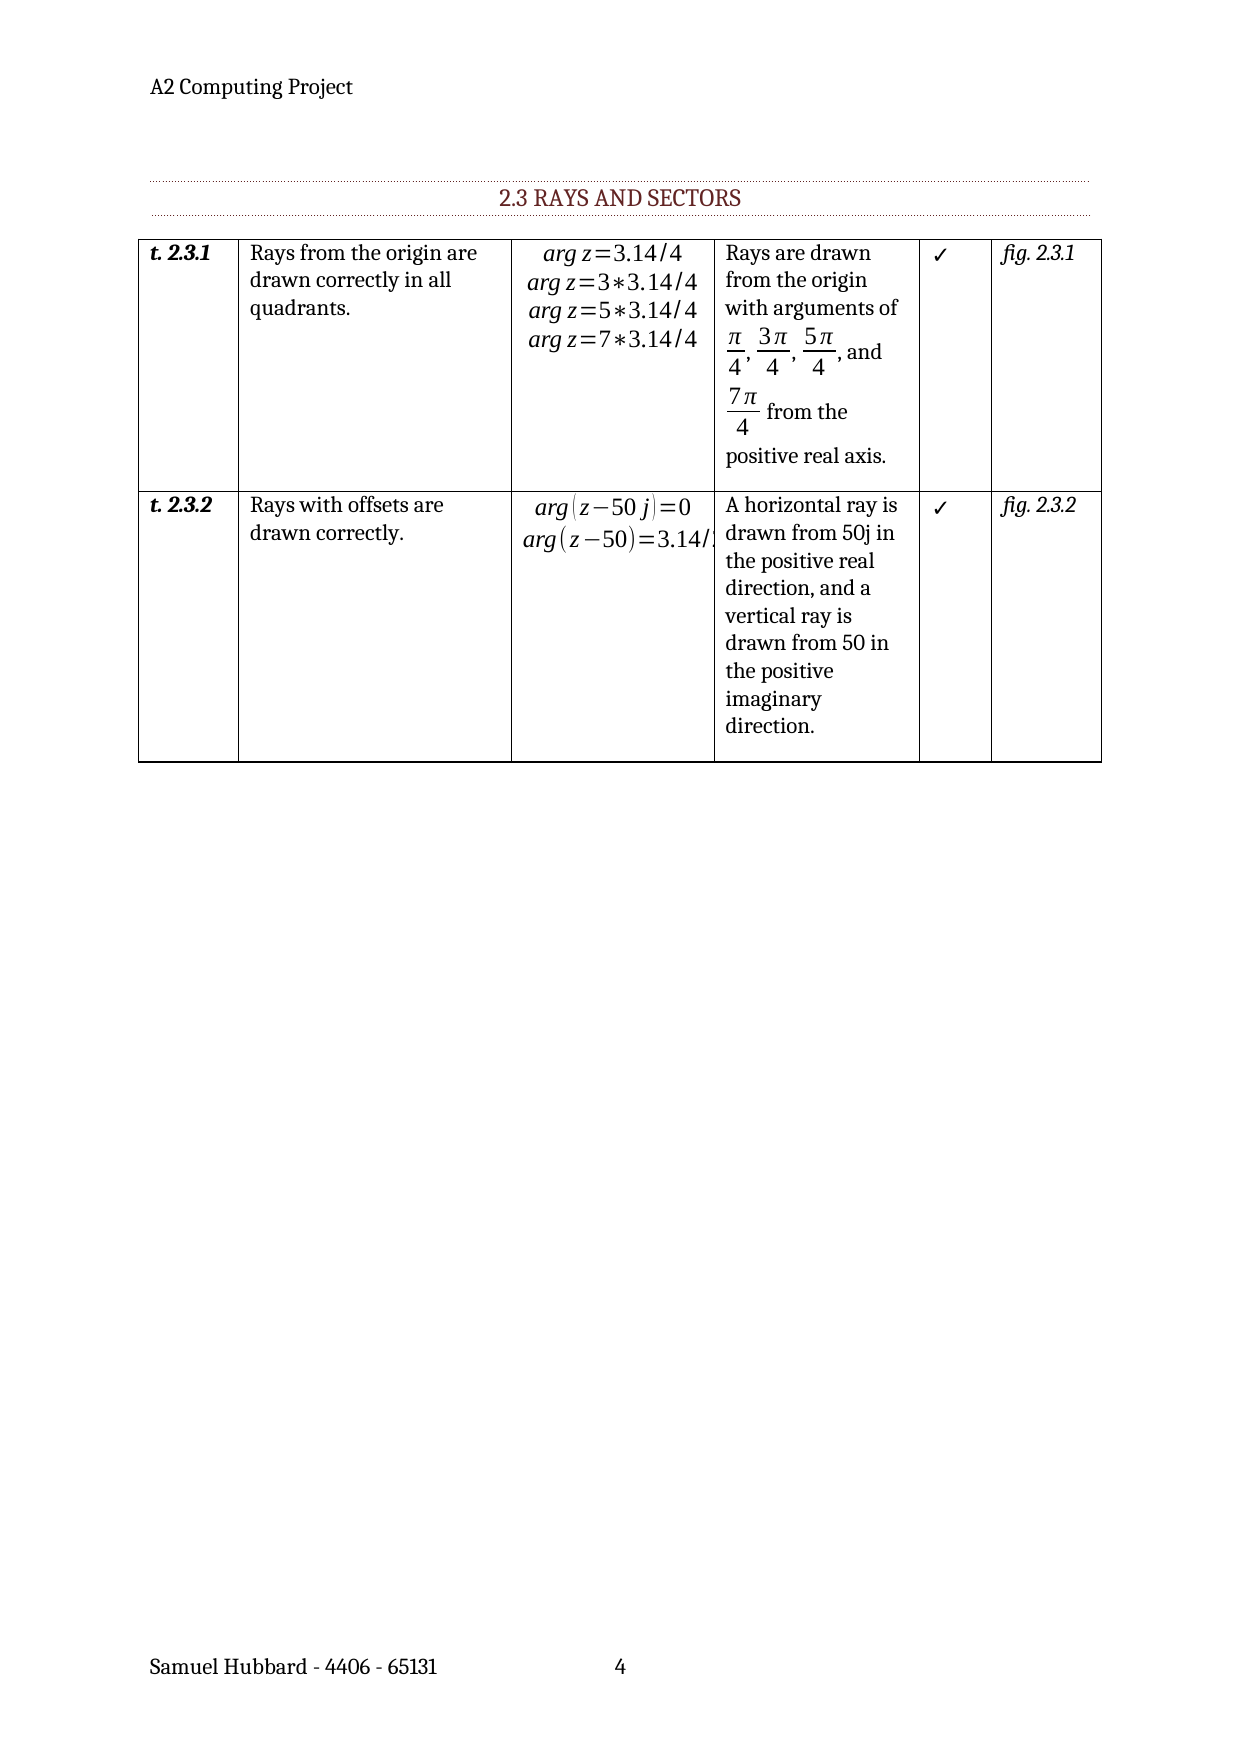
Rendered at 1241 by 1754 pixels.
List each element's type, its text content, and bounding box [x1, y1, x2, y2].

table_header t. 2.3.1 [139, 240, 238, 491]
table_cell t. 2.3.2 [139, 492, 238, 761]
table_cell ✓ [920, 492, 991, 761]
subtitle 2.3 Rays and Sectors [150, 181, 1090, 216]
table_cell Rays with offsets are drawn correctly. [239, 492, 511, 761]
table_cell A horizontal ray is drawn from 50j in the positive real direction, and a vertical ray is drawn from 50 in the positive imaginary direction. [715, 492, 919, 761]
table_header [512, 240, 714, 491]
table_header Rays are drawn from the origin with arguments of , , , and from the positive real axis. [715, 240, 919, 491]
table_header Rays from the origin are drawn correctly in all quadrants. [239, 240, 511, 491]
table_cell fig. 2.3.2 [992, 492, 1101, 761]
table_header fig. 2.3.1 [992, 240, 1101, 491]
table_cell [512, 492, 714, 761]
table_header ✓ [920, 240, 991, 491]
